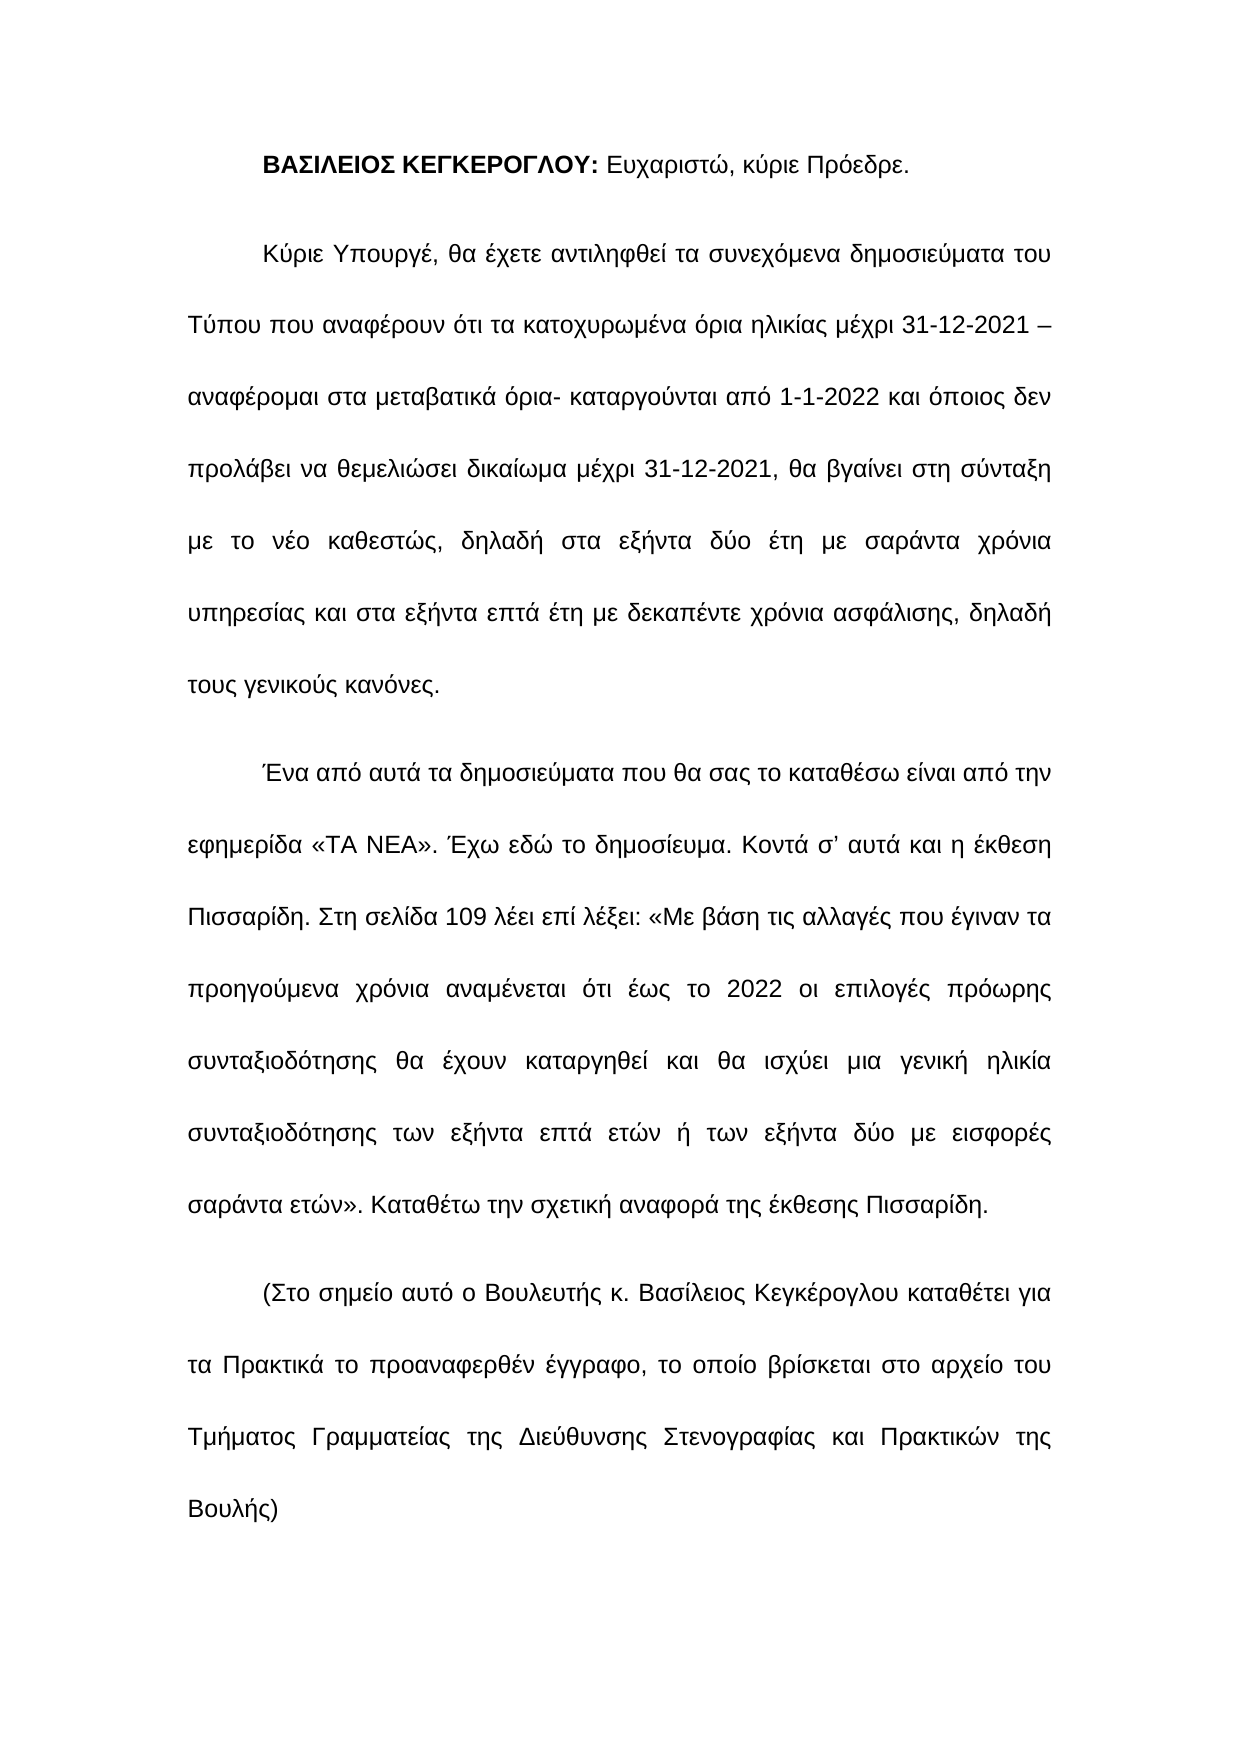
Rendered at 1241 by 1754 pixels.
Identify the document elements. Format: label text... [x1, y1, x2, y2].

text Ένα από αυτά τα δημοσιεύματα που θα σας το καταθέσω είναι από την εφημερίδα «ΤΑ ΝΕΑ». Έχω εδώ το δημοσίευμα. Κοντά σ’ αυτά και η έκθεση Πισσαρίδη. Στη σελίδα 109 λέει επί λέξει: «Με βάση τις αλλαγές που έγιναν τα προηγούμενα χρόνια αναμένεται ότι έως το 2022 οι επιλογές πρόωρης συνταξιοδότησης θα έχουν καταργηθεί και θα ισχύει μια γενική ηλικία συνταξιοδότησης των εξήντα επτά ετών ή των εξήντα δύο με εισφορές σαράντα ετών». Καταθέτω την σχετική αναφορά της έκθεσης Πισσαρίδη. [187, 758, 1053, 1218]
text (Στο σημείο αυτό ο Βουλευτής κ. Βασίλειος Κεγκέρογλου καταθέτει για τα Πρακτικά το προαναφερθέν έγγραφο, το οποίο βρίσκεται στο αρχείο του Τμήματος Γραμματείας της Διεύθυνσης Στενογραφίας και Πρακτικών της Βουλής) [187, 1278, 1053, 1522]
text Κύριε Υπουργέ, θα έχετε αντιληφθεί τα συνεχόμενα δημοσιεύματα του Τύπου που αναφέρουν ότι τα κατοχυρωμένα όρια ηλικίας μέχρι 31-12-2021 –αναφέρομαι στα μεταβατικά όρια- καταργούνται από 1-1-2022 και όποιος δεν προλάβει να θεμελιώσει δικαίωμα μέχρι 31-12-2021, θα βγαίνει στη σύνταξη με το νέο καθεστώς, δηλαδή στα εξήντα δύο έτη με σαράντα χρόνια υπηρεσίας και στα εξήντα επτά έτη με δεκαπέντε χρόνια ασφάλισης, δηλαδή τους γενικούς κανόνες. [187, 238, 1053, 698]
text ΒΑΣΙΛΕΙΟΣ ΚΕΓΚΕΡΟΓΛΟΥ: Ευχαριστώ, κύριε Πρόεδρε. [187, 150, 1053, 179]
